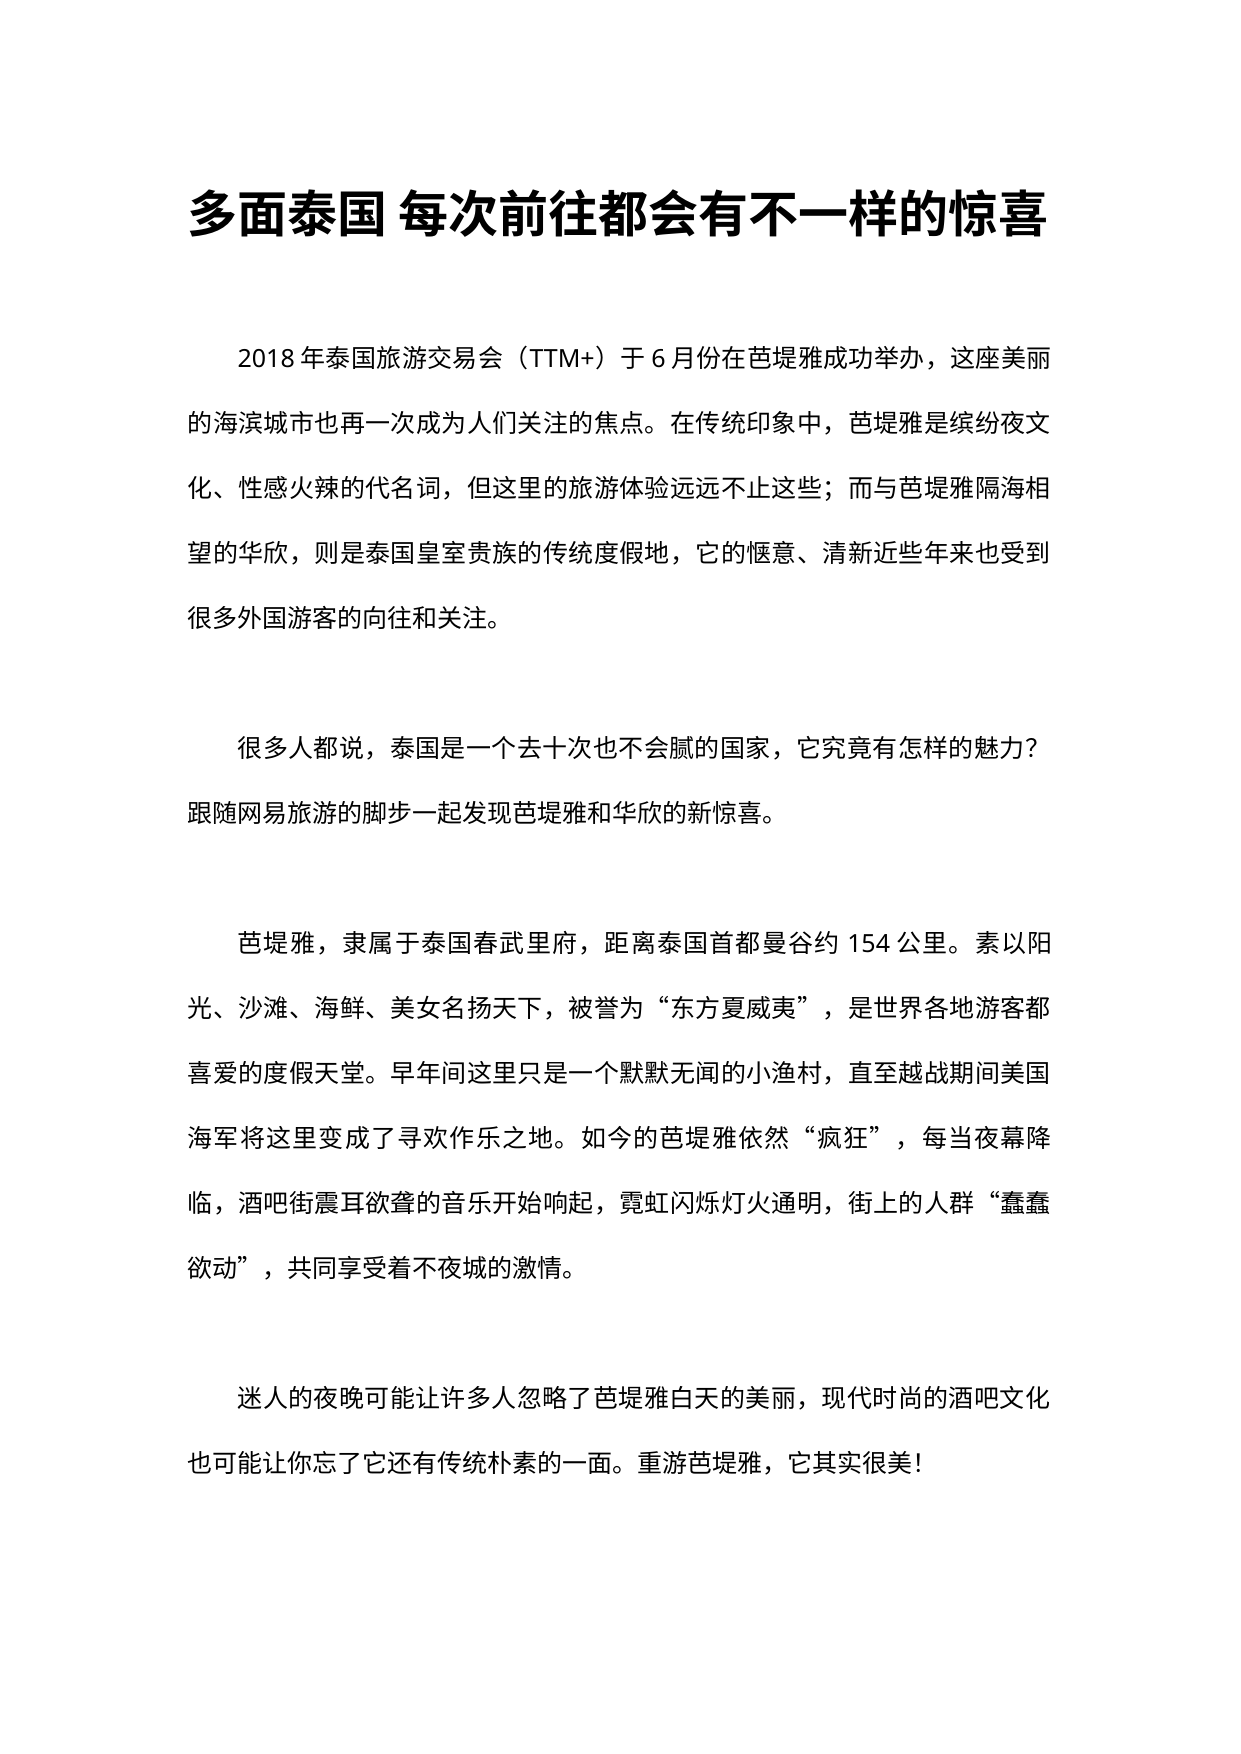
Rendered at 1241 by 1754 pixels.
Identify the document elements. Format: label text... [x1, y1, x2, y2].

text 迷人的夜晚可能让许多人忽略了芭堤雅白天的美丽，现代时尚的酒吧文化也可能让你忘了它还有传统朴素的一面。重游芭堤雅，它其实很美！ [187, 1364, 1053, 1494]
text 多面泰国 每次前往都会有不一样的惊喜 [187, 162, 1053, 259]
text 芭堤雅，隶属于泰国春武里府，距离泰国首都曼谷约154公里。素以阳光、沙滩、海鲜、美女名扬天下，被誉为“东方夏威夷”，是世界各地游客都喜爱的度假天堂。早年间这里只是一个默默无闻的小渔村，直至越战期间美国海军将这里变成了寻欢作乐之地。如今的芭堤雅依然“疯狂”，每当夜幕降临，酒吧街震耳欲聋的音乐开始响起，霓虹闪烁灯火通明，街上的人群“蠢蠢欲动”，共同享受着不夜城的激情。 [187, 909, 1053, 1299]
text 很多人都说，泰国是一个去十次也不会腻的国家，它究竟有怎样的魅力？跟随网易旅游的脚步一起发现芭堤雅和华欣的新惊喜。 [187, 714, 1053, 844]
text 2018年泰国旅游交易会（TTM+）于6月份在芭堤雅成功举办，这座美丽的海滨城市也再一次成为人们关注的焦点。在传统印象中，芭堤雅是缤纷夜文化、性感火辣的代名词，但这里的旅游体验远远不止这些；而与芭堤雅隔海相望的华欣，则是泰国皇室贵族的传统度假地，它的惬意、清新近些年来也受到很多外国游客的向往和关注。 [187, 324, 1053, 649]
